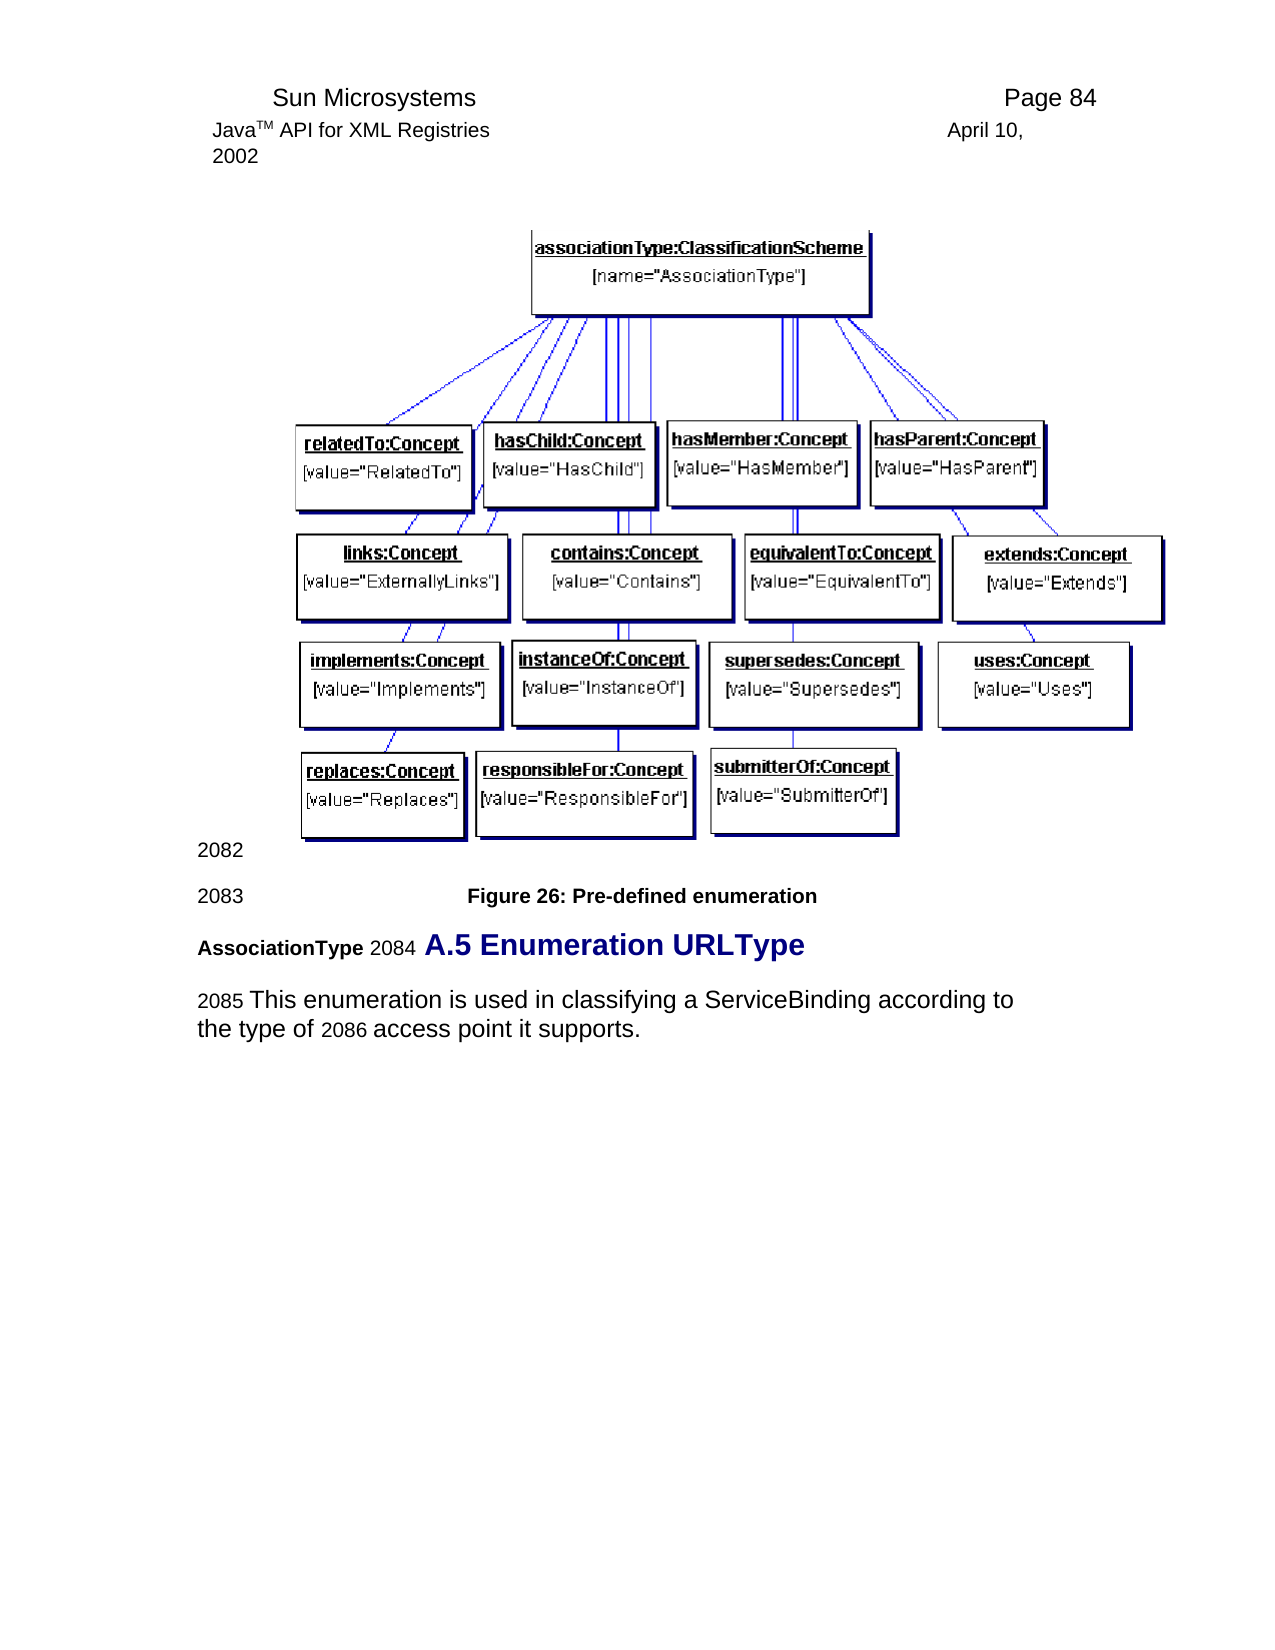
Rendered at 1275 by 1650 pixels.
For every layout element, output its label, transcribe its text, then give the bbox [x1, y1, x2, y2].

text Sun Microsystems Page 84 [272, 83, 1052, 112]
text 2083 Figure 26: Pre-defined enumeration AssociationType 2084 A.5 Enumeration URLType [197, 862, 857, 966]
text 2085 This enumeration is used in classifying a ServiceBinding according to the type of 2086 access point it supports. [197, 986, 1044, 1043]
text JavaTM API for XML Registries April 10, 2002 [212, 117, 1052, 168]
text 2082 [197, 842, 1052, 862]
picture [295, 230, 1166, 842]
